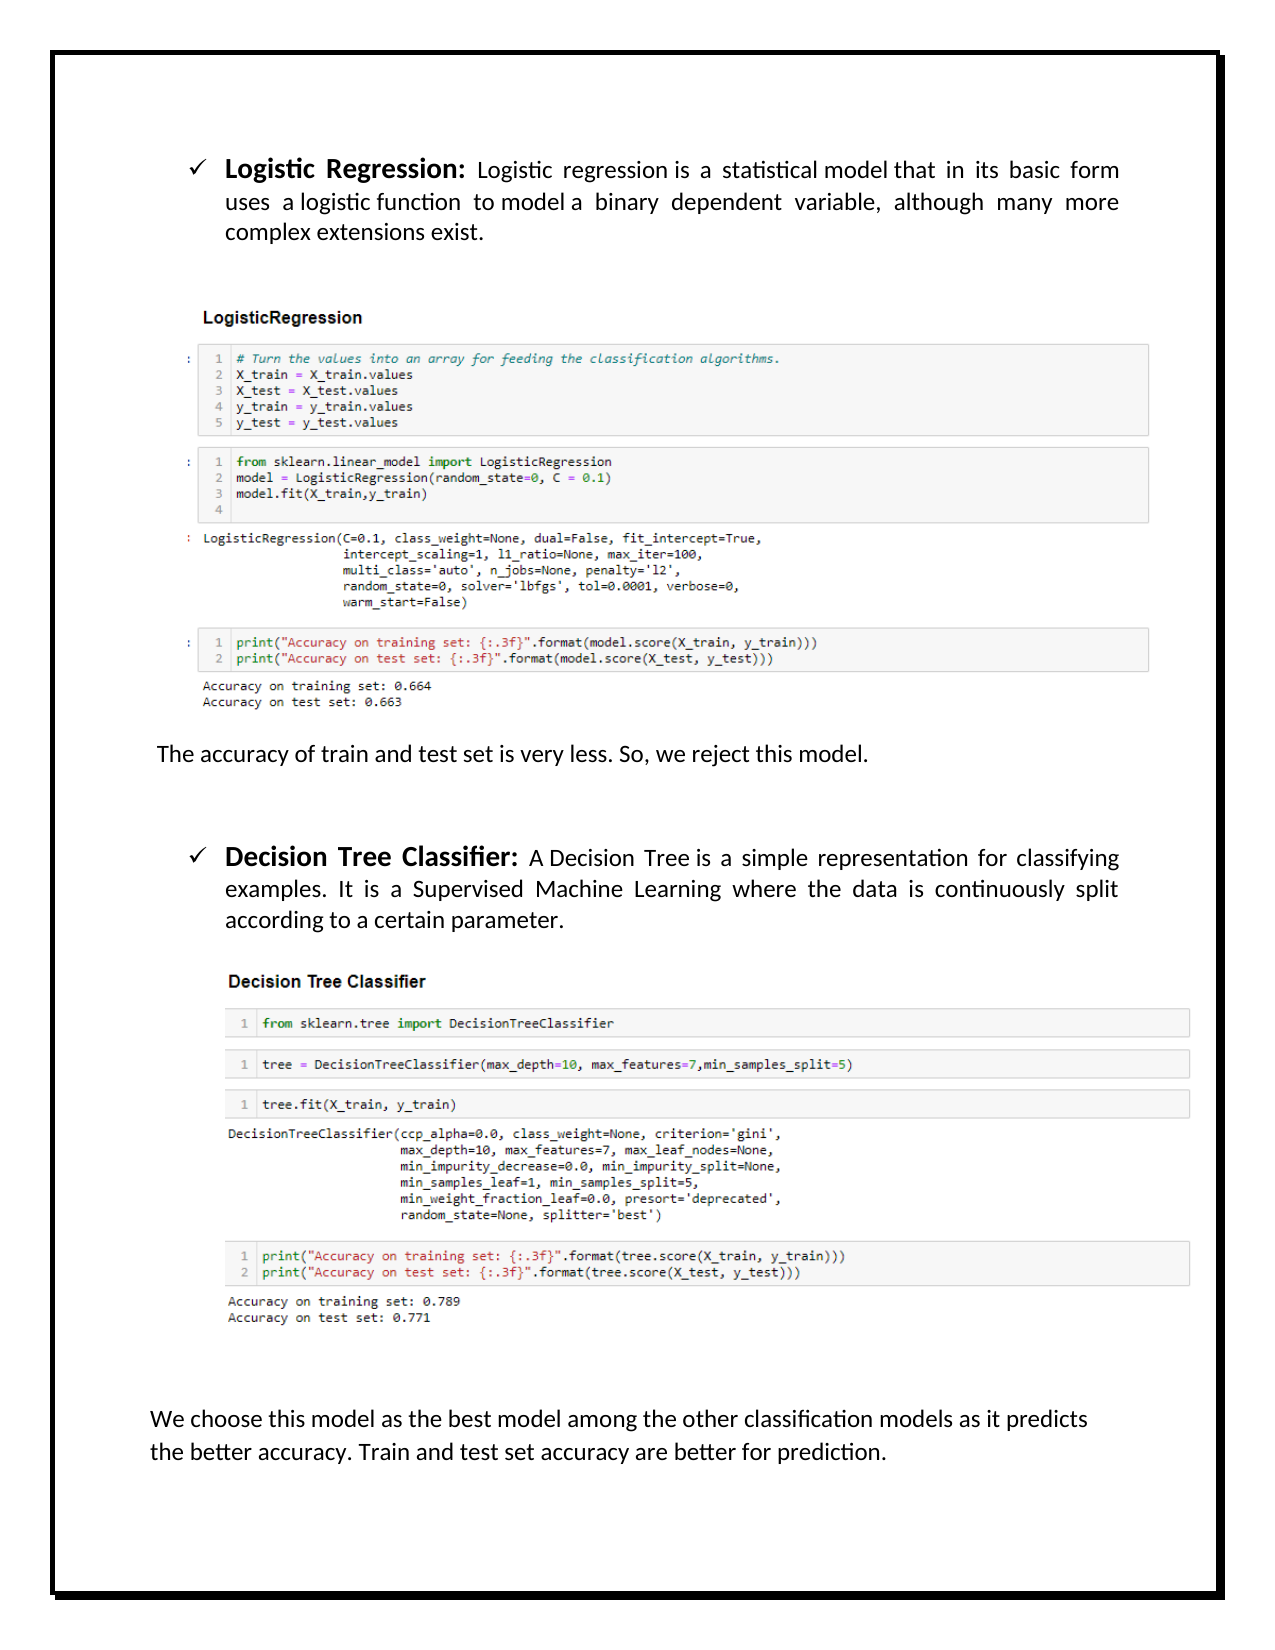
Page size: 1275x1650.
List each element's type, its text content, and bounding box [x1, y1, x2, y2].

picture [225, 965, 1200, 1349]
list Logistic Regression: Logistic regression is a statistical model that in its basic form uses a logistic function to model a binary dependent variable, although many more complex extensions exist. [187, 150, 1120, 247]
text We choose this model as the best model among the other classification models as it predicts the better accuracy. Train and test set accuracy are better for prediction. [150, 1403, 1120, 1467]
picture [187, 296, 1163, 720]
text The accuracy of train and test set is very less. So, we reject this model. [150, 738, 1120, 769]
list Decision Tree Classifier: A Decision Tree is a simple representation for classifying examples. It is a Supervised Machine Learning where the data is continuously split according to a certain parameter. [187, 838, 1120, 935]
